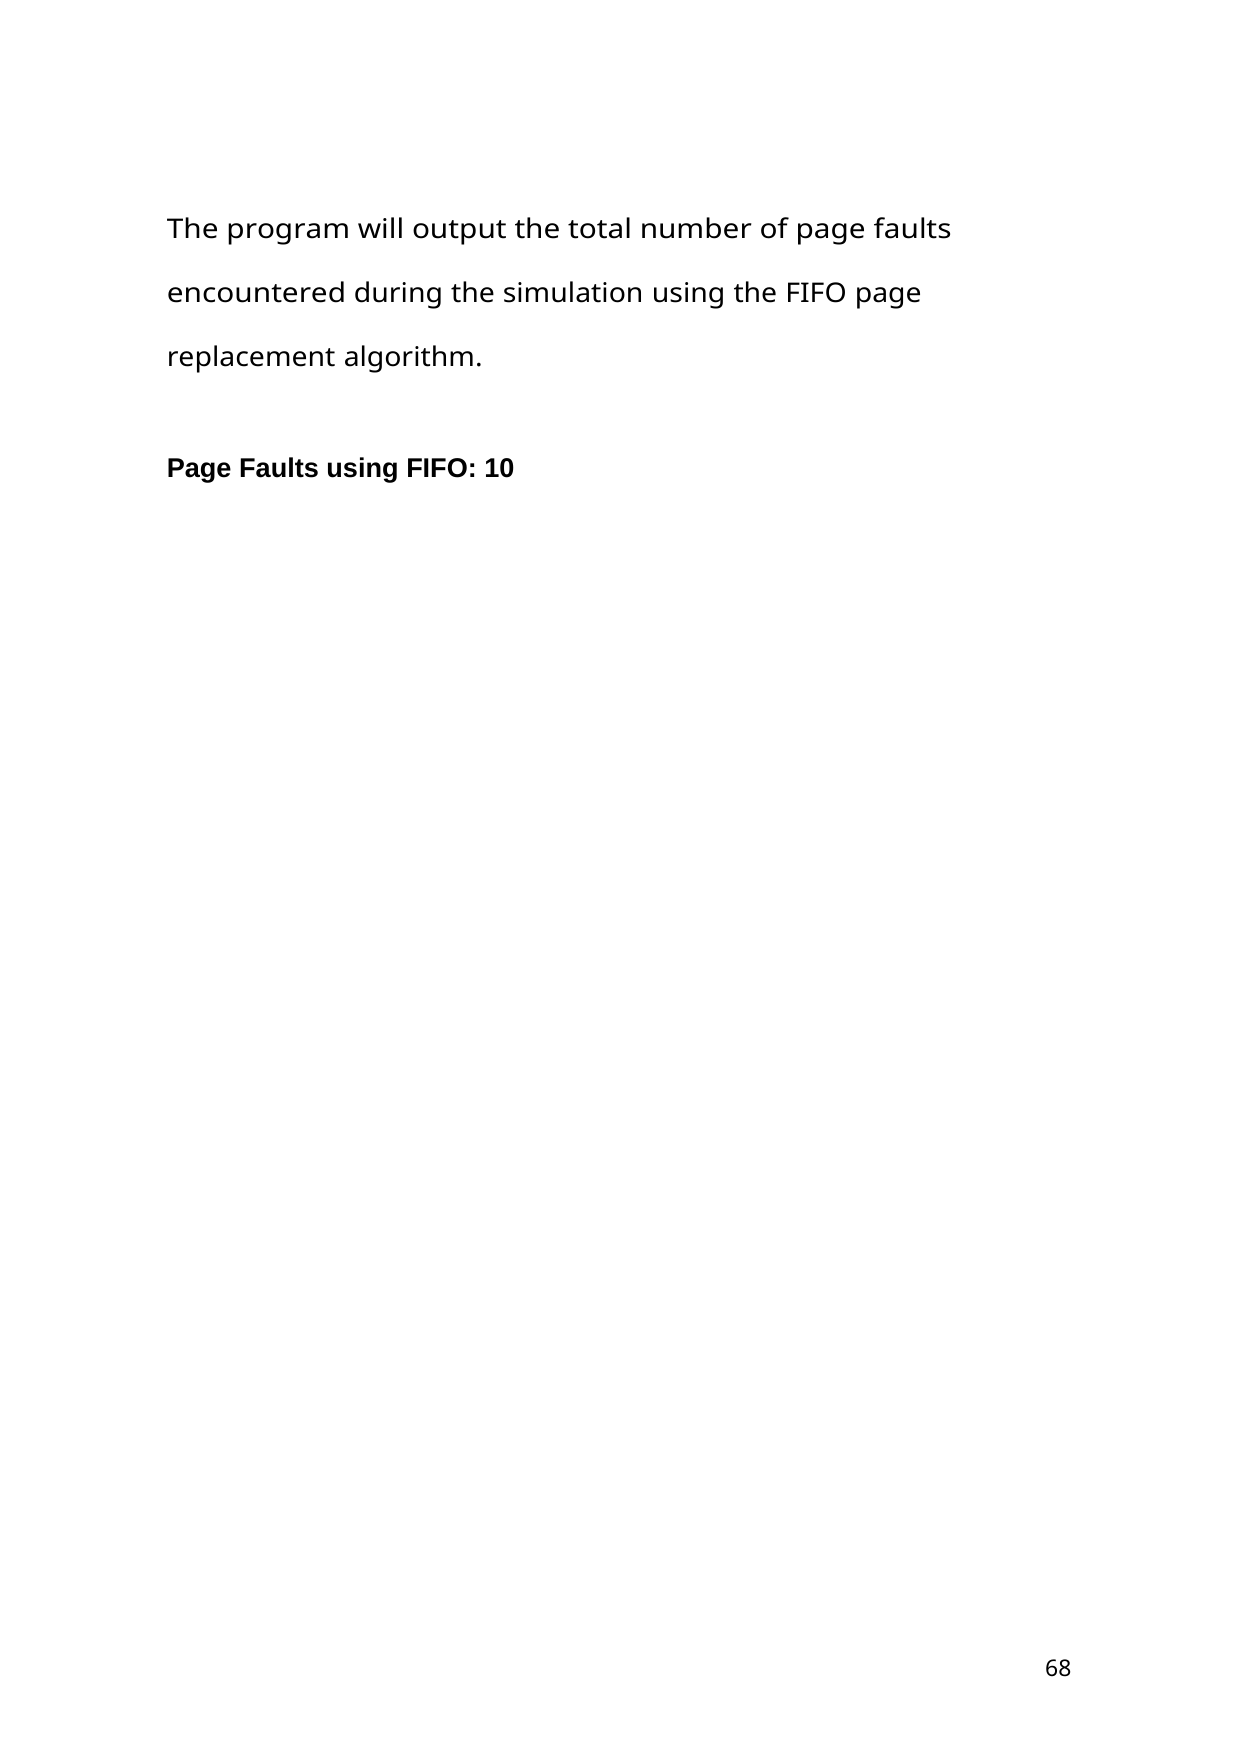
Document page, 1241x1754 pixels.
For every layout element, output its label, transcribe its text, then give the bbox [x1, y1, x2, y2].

text The program will output the total number of page faults encountered during the simulation using the FIFO page replacement algorithm. [167, 210, 1043, 374]
text Page Faults using FIFO: 10 [167, 452, 1084, 483]
